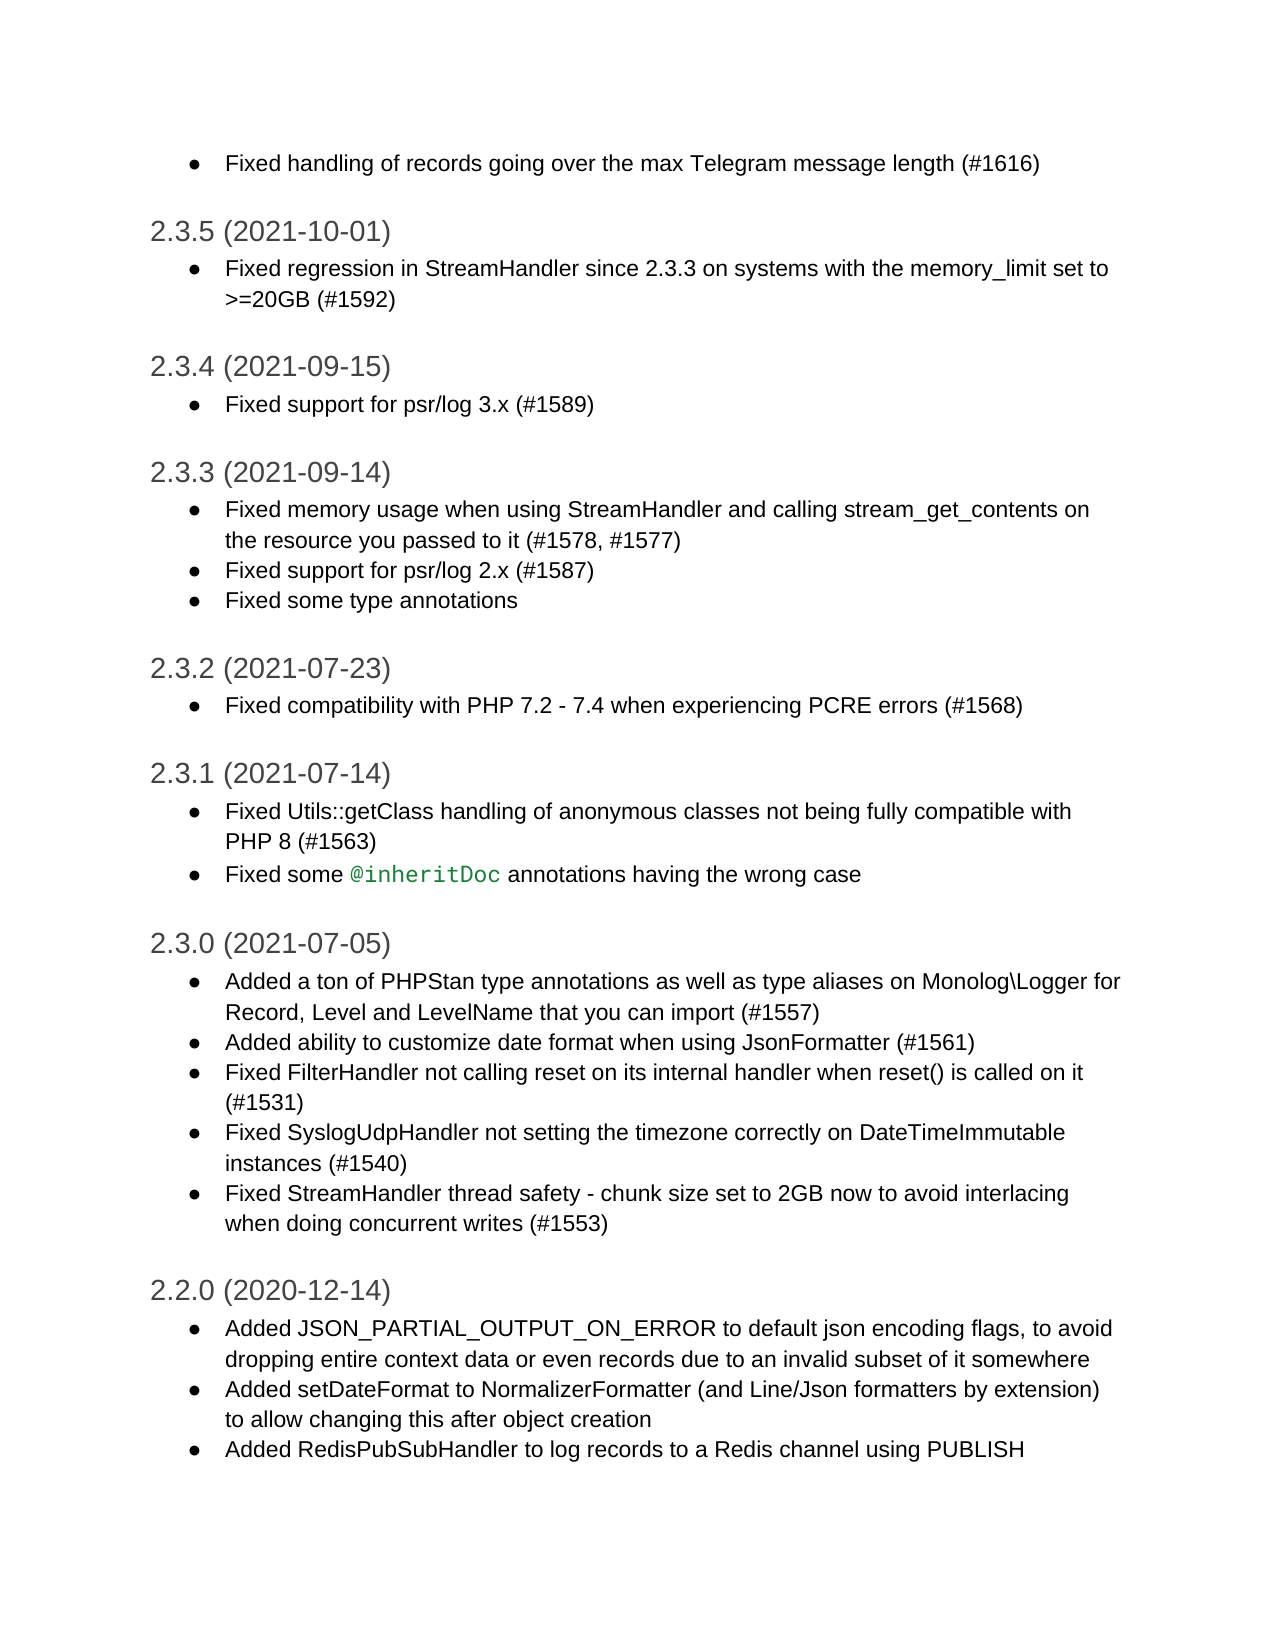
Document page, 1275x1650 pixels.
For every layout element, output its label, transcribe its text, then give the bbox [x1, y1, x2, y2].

subtitle 2.3.5 (2021-10-01) [150, 213, 1125, 247]
list Fixed some type annotations [187, 587, 1125, 613]
list Fixed support for psr/log 2.x (#1587) [187, 557, 1125, 583]
list Fixed handling of records going over the max Telegram message length (#1616) [187, 150, 1125, 176]
subtitle 2.3.3 (2021-09-14) [150, 454, 1125, 488]
list Fixed compatibility with PHP 7.2 - 7.4 when experiencing PCRE errors (#1568) [187, 692, 1125, 719]
subtitle 2.3.4 (2021-09-15) [150, 349, 1125, 383]
list Fixed SyslogUdpHandler not setting the timezone correctly on DateTimeImmutable instances (#1540) [187, 1119, 1125, 1176]
list Added JSON_PARTIAL_OUTPUT_ON_ERROR to default json encoding flags, to avoid dropping entire context data or even records due to an invalid subset of it somewhere [187, 1315, 1125, 1372]
list Fixed support for psr/log 3.x (#1589) [187, 391, 1125, 417]
subtitle 2.2.0 (2020-12-14) [150, 1273, 1125, 1307]
list Fixed StreamHandler thread safety - chunk size set to 2GB now to avoid interlacing when doing concurrent writes (#1553) [187, 1180, 1125, 1236]
list Fixed memory usage when using StreamHandler and calling stream_get_contents on the resource you passed to it (#1578, #1577) [187, 496, 1125, 553]
list Fixed FilterHandler not calling reset on its internal handler when reset() is called on it (#1531) [187, 1059, 1125, 1115]
list Added ability to customize date format when using JsonFormatter (#1561) [187, 1029, 1125, 1055]
subtitle 2.3.2 (2021-07-23) [150, 651, 1125, 684]
subtitle 2.3.0 (2021-07-05) [150, 926, 1125, 960]
subtitle 2.3.1 (2021-07-14) [150, 756, 1125, 789]
list Added setDateFormat to NormalizerFormatter (and Line/Json formatters by extension) to allow changing this after object creation [187, 1376, 1125, 1432]
list Fixed regression in StreamHandler since 2.3.3 on systems with the memory_limit set to >=20GB (#1592) [187, 255, 1125, 312]
list Added RedisPubSubHandler to log records to a Redis channel using PUBLISH [187, 1436, 1125, 1462]
list Fixed some @inheritDoc annotations having the wrong case [187, 858, 1125, 888]
list Added a ton of PHPStan type annotations as well as type aliases on Monolog\Logger for Record, Level and LevelName that you can import (#1557) [187, 968, 1125, 1025]
list Fixed Utils::getClass handling of anonymous classes not being fully compatible with PHP 8 (#1563) [187, 798, 1125, 854]
